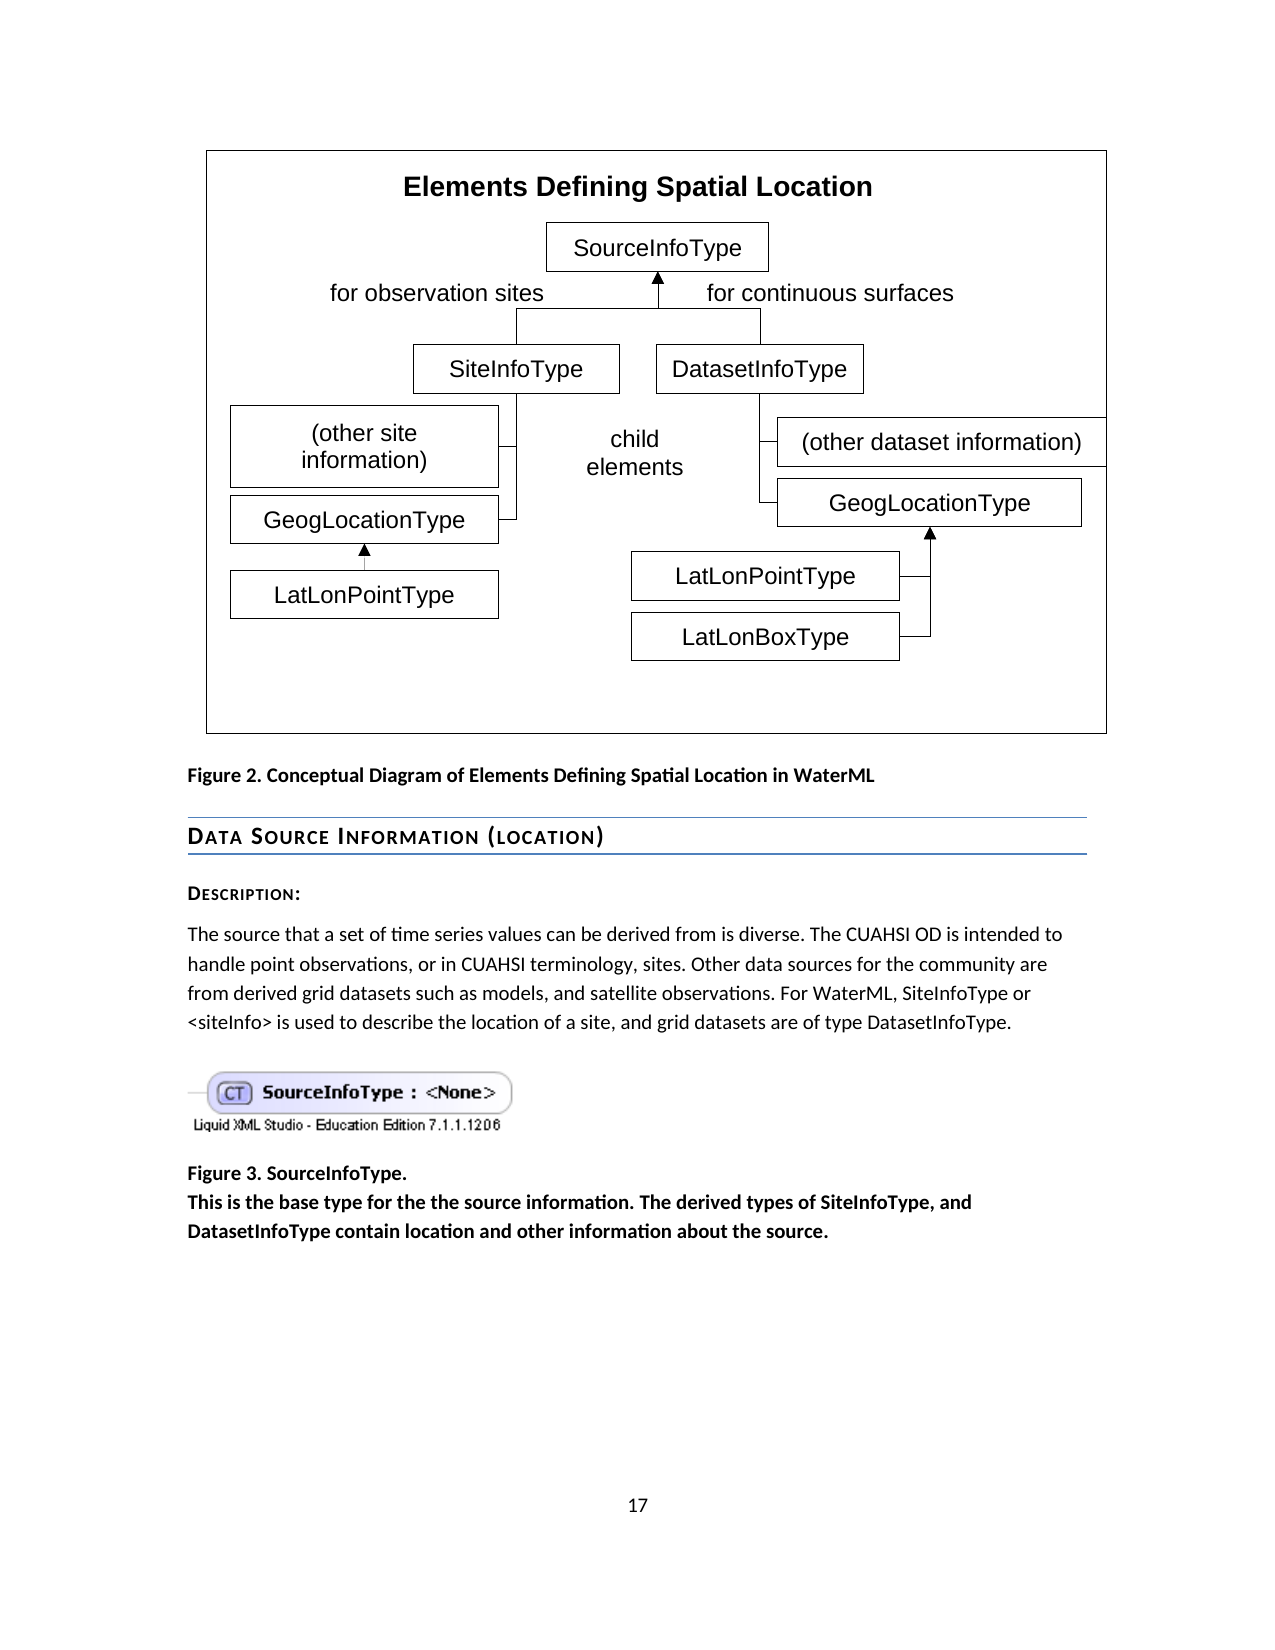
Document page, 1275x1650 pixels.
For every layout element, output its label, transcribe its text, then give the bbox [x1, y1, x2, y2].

subtitle Description: [187, 880, 1087, 905]
picture [187, 1067, 533, 1132]
text This is the base type for the the source information. The derived types of SiteInfoType, and DatasetInfoType contain location and other information about the source. [187, 1189, 1087, 1244]
subtitle Data Source Information (location) [187, 818, 1087, 854]
text The source that a set of time series values can be derived from is diverse. The CUAHSI OD is intended to handle point observations, or in CUAHSI terminology, sites. Other data sources for the community are from derived grid datasets such as models, and satellite observations. For WaterML, SiteInfoType or <siteInfo> is used to describe the location of a site, and grid datasets are of type DatasetInfoType. [187, 922, 1087, 1034]
